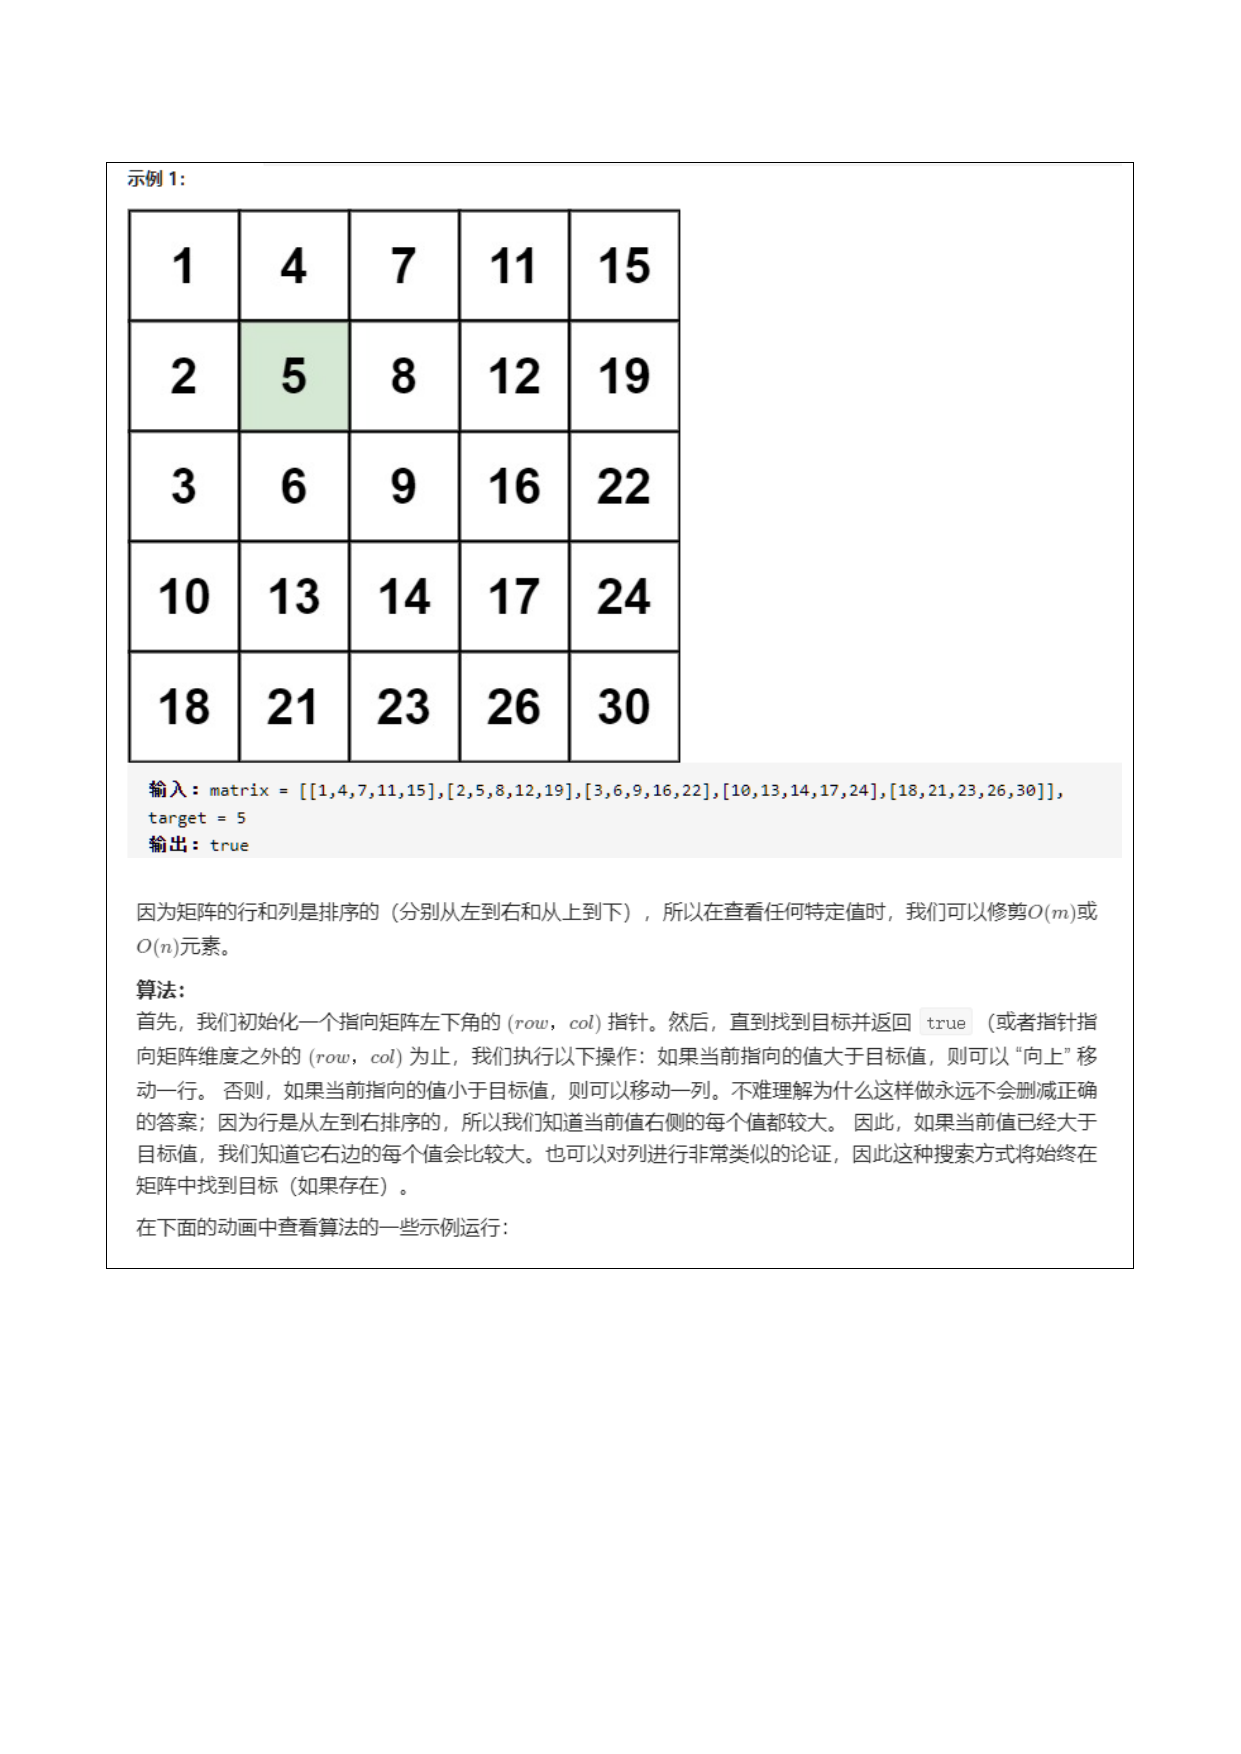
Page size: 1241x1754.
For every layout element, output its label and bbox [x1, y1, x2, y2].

table_header [107, 163, 1133, 1268]
picture [118, 163, 1122, 858]
picture [118, 878, 1122, 1247]
